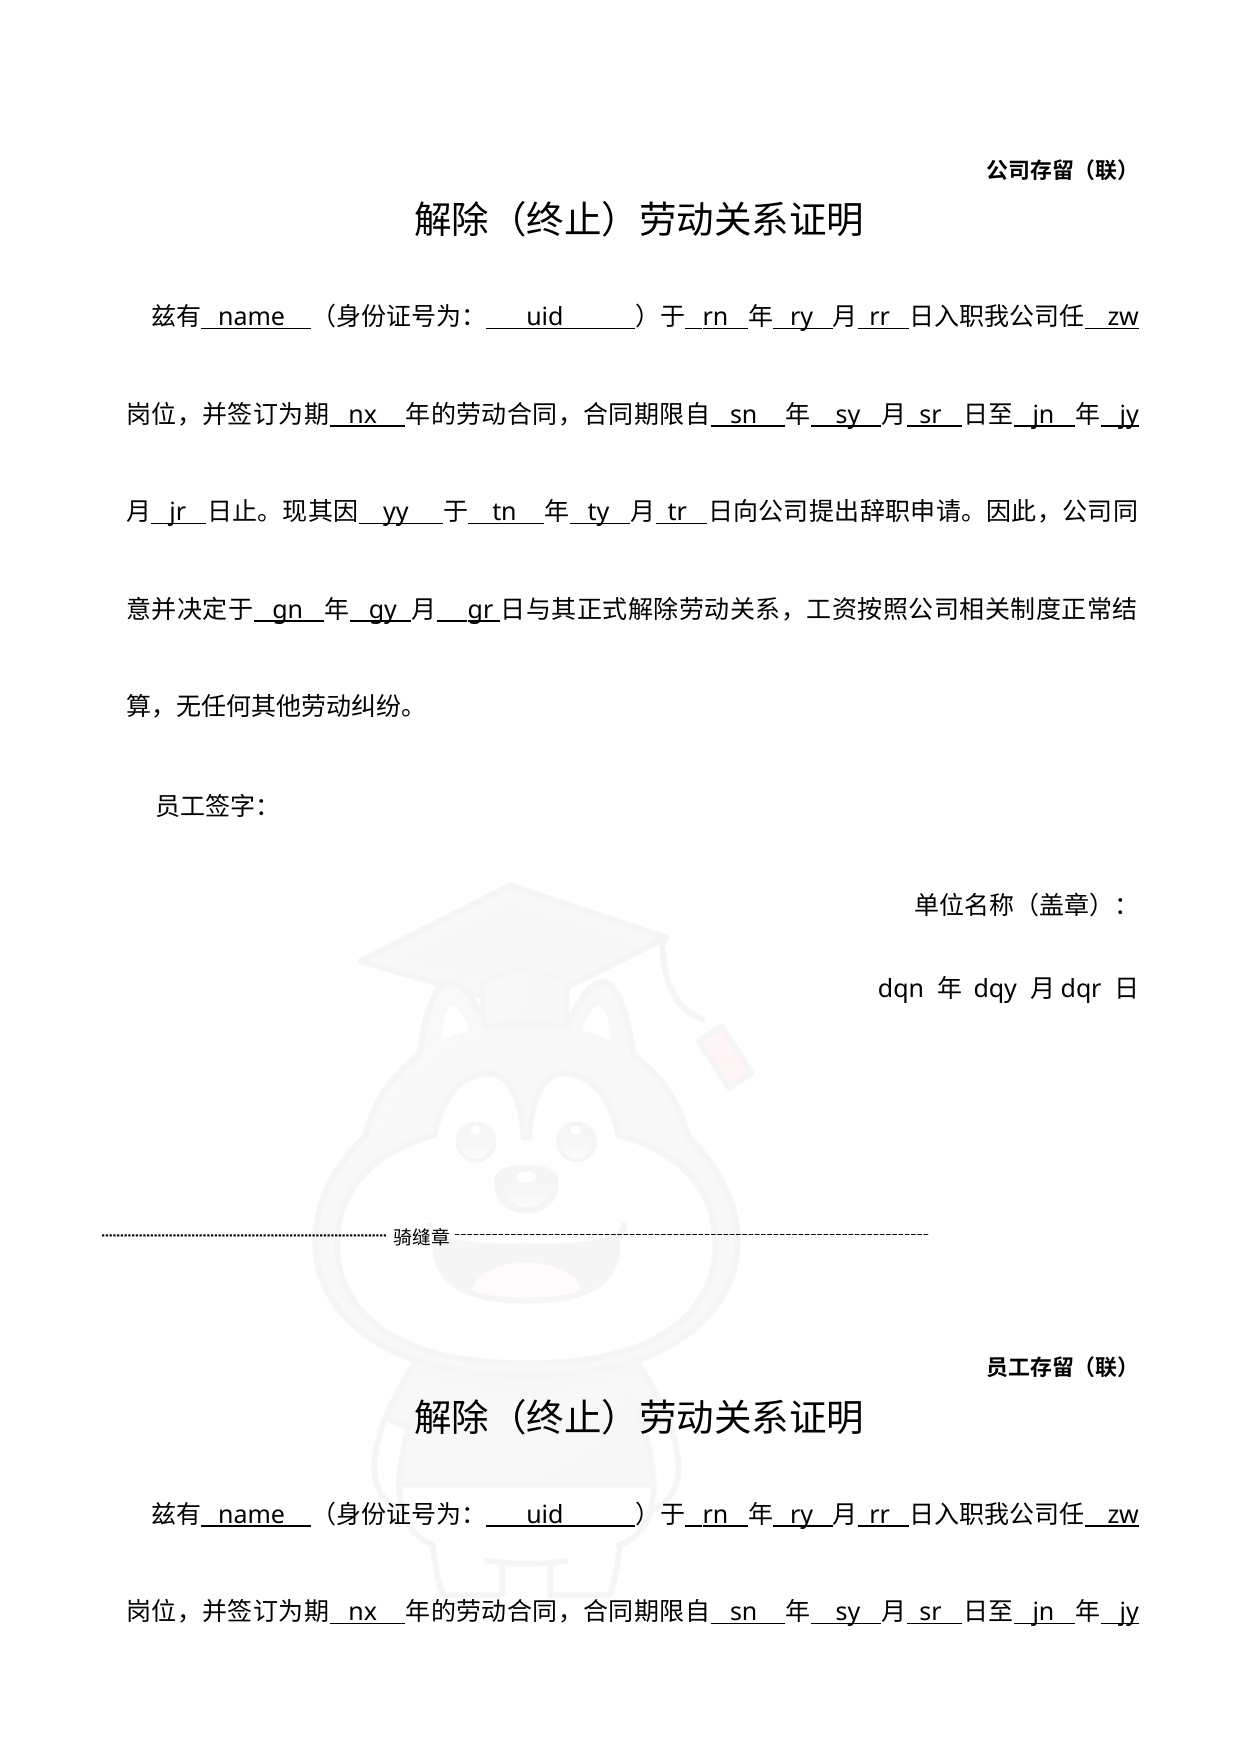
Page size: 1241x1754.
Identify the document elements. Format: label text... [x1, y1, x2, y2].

text 单位名称（盖章）： [101, 871, 1139, 936]
text 解除（终止）劳动关系证明 [101, 185, 1139, 250]
text dqn 年 dqy 月 dqr 日 [101, 954, 1139, 1019]
text ┈┈┈┈┈┈┈┈┈┈┈┈┈┈┈┈┈┈┈ 骑缝章 ┈┈┈┈┈┈┈┈┈┈┈┈┈┈┈┈┈┈┈ [101, 1201, 1139, 1266]
text 公司存留（联） [130, 152, 1139, 185]
text 员工存留（联） [130, 1349, 1139, 1382]
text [126, 1480, 1139, 1642]
text 员工签字： [130, 772, 1139, 837]
text 解除（终止）劳动关系证明 [101, 1382, 1139, 1447]
